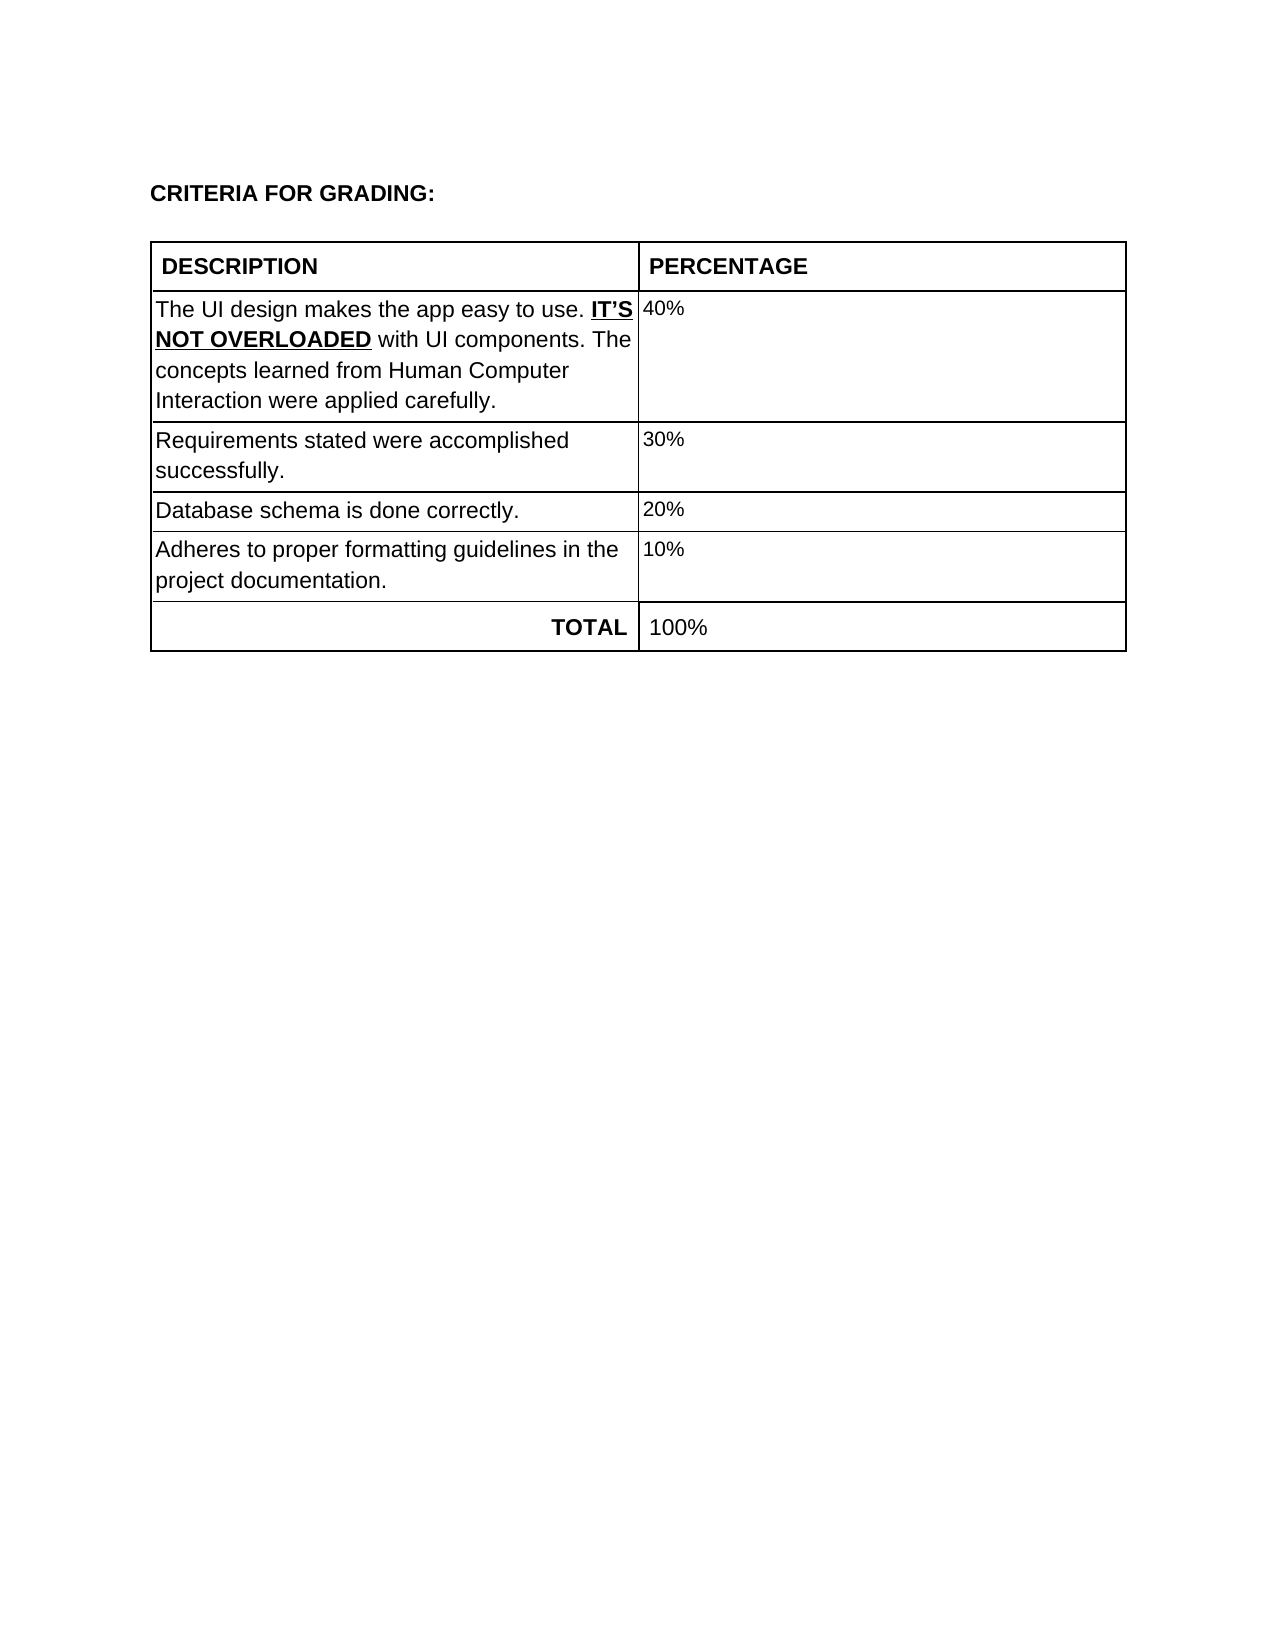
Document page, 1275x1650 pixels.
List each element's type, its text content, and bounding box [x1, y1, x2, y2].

table_cell 30% [639, 423, 1125, 491]
table_cell Adheres to proper formatting guidelines in the project documentation. [152, 532, 638, 601]
text CRITERIA FOR GRADING: [150, 180, 1125, 207]
table_cell 10% [639, 532, 1125, 601]
table_cell Database schema is done correctly. [152, 492, 638, 531]
table_header DESCRIPTION [152, 243, 638, 290]
table_header PERCENTAGE [640, 243, 1125, 290]
table_cell TOTAL [152, 602, 638, 650]
table_cell The UI design makes the app easy to use. IT’S NOT OVERLOADED with UI components. The concepts learned from Human Computer Interaction were applied carefully. [152, 291, 638, 421]
table_cell 100% [640, 603, 1125, 650]
table_cell Requirements stated were accomplished successfully. [152, 422, 638, 491]
table_cell 20% [639, 493, 1125, 531]
table_cell 40% [639, 292, 1125, 421]
